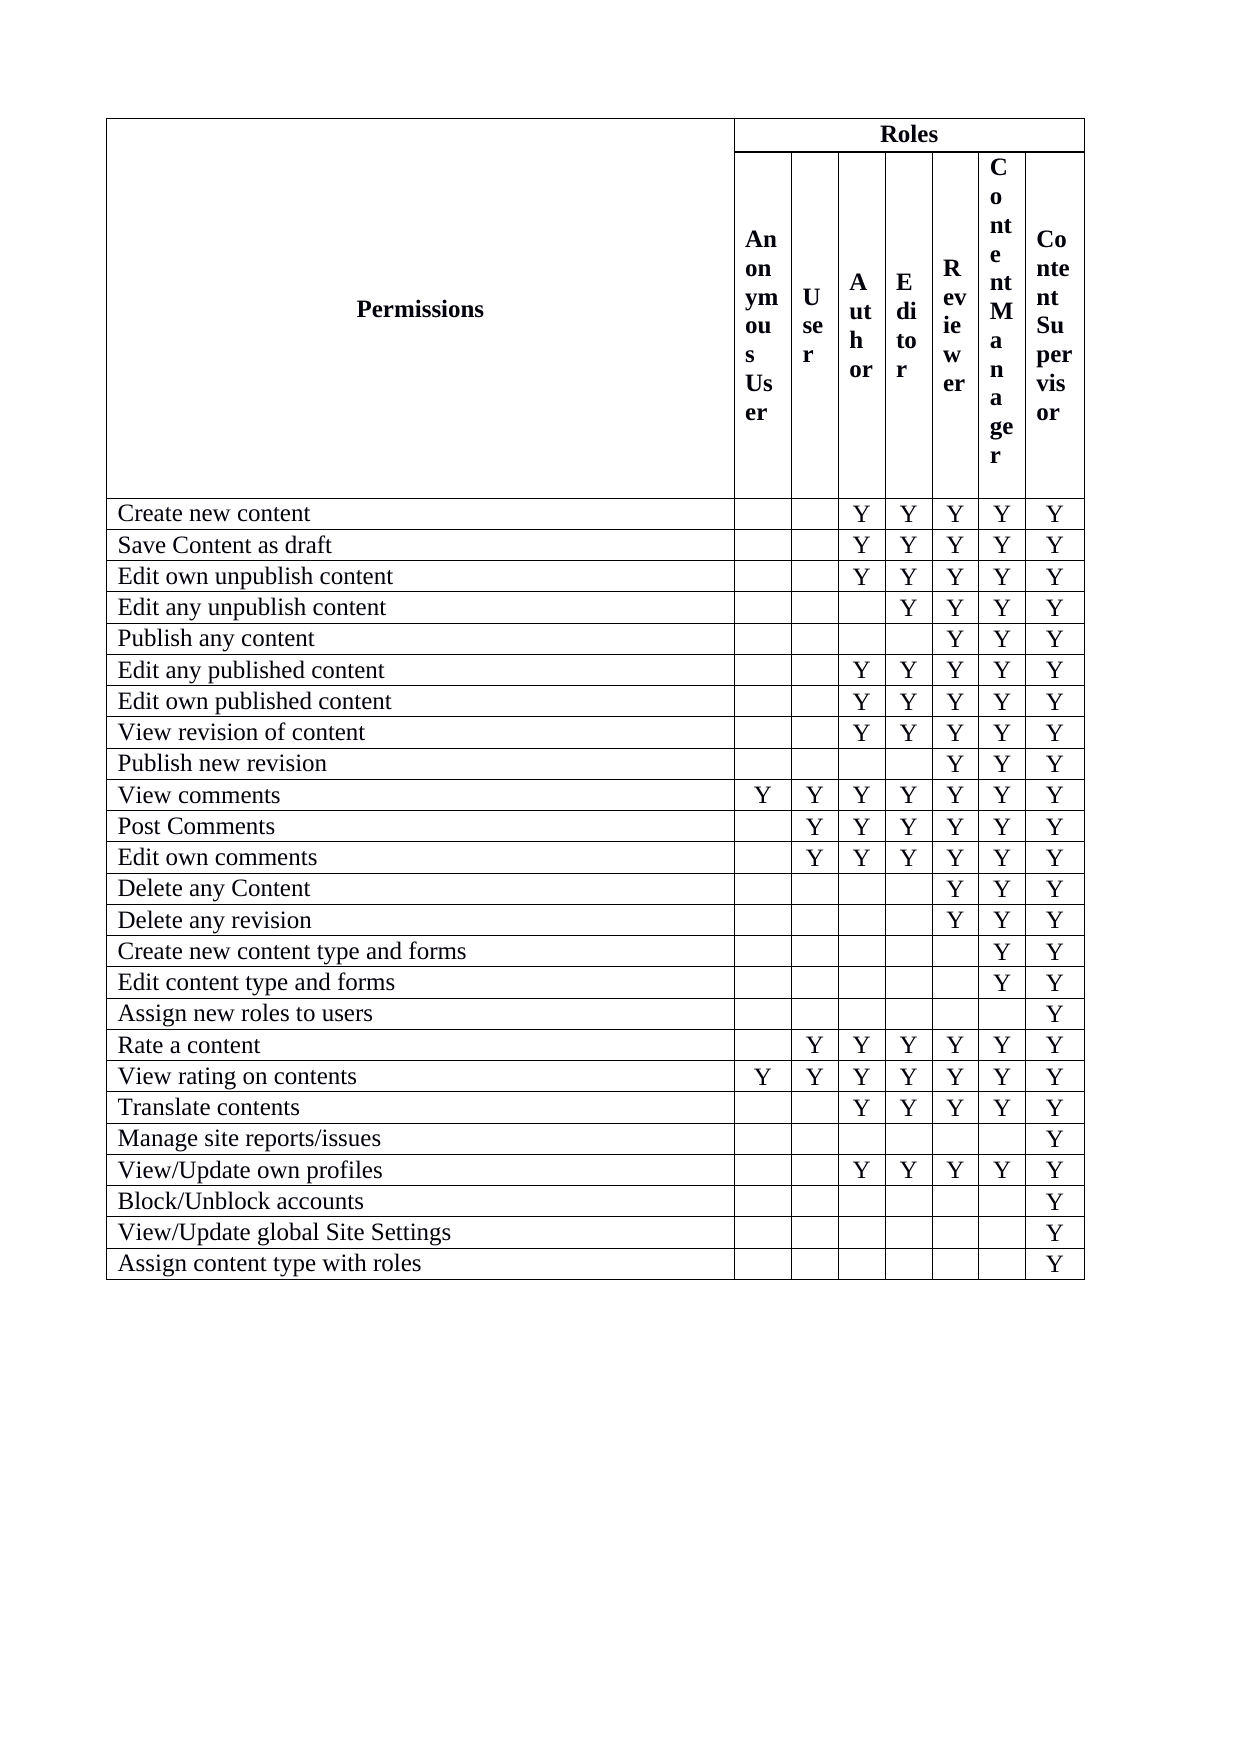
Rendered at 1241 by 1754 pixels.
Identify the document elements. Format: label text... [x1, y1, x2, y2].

table_cell [735, 1124, 791, 1154]
table_cell Y [933, 499, 978, 529]
table_cell Y [735, 1061, 791, 1091]
table_cell [979, 999, 1025, 1029]
table_cell Content Manager [979, 153, 1025, 497]
table_cell [792, 686, 838, 716]
table_cell Post Comments [107, 811, 734, 841]
table_cell [792, 717, 838, 747]
table_cell Y [933, 624, 978, 654]
table_cell Y [1026, 999, 1084, 1029]
table_cell Y [933, 655, 978, 685]
table_cell [735, 842, 791, 872]
table_cell [735, 686, 791, 716]
table_cell [792, 655, 838, 685]
table_cell Y [839, 811, 885, 841]
table_cell Y [839, 561, 885, 591]
table_cell Reviewer [933, 153, 978, 497]
table_cell [839, 624, 885, 654]
table_cell [735, 1249, 791, 1279]
table_cell Edit any published content [107, 655, 734, 685]
table_cell [735, 561, 791, 591]
table_cell Y [886, 717, 932, 747]
table_cell [933, 967, 978, 997]
table_cell Y [792, 780, 838, 810]
table_cell Y [792, 811, 838, 841]
table_cell Y [886, 686, 932, 716]
table_cell [933, 999, 978, 1029]
table_cell Assign new roles to users [107, 999, 734, 1029]
table_cell Y [886, 780, 932, 810]
table_cell [792, 749, 838, 779]
table_cell Y [886, 1155, 932, 1185]
table_cell Y [979, 811, 1025, 841]
table_cell Y [886, 1030, 932, 1060]
table_cell Y [979, 780, 1025, 810]
table_cell [886, 874, 932, 904]
table_cell [979, 1249, 1025, 1279]
table_cell Y [839, 1092, 885, 1122]
table_cell Edit own unpublish content [107, 561, 734, 591]
table_cell View/Update global Site Settings [107, 1217, 734, 1247]
table_cell [839, 936, 885, 966]
table_cell [792, 874, 838, 904]
table_cell Y [979, 905, 1025, 935]
table_cell [792, 1217, 838, 1247]
table_cell Y [1026, 749, 1084, 779]
table_cell Y [933, 530, 978, 560]
table_cell Y [979, 842, 1025, 872]
table_cell [839, 874, 885, 904]
table_cell [735, 905, 791, 935]
table_cell Y [886, 1061, 932, 1091]
table_cell Y [839, 842, 885, 872]
table_cell View revision of content [107, 717, 734, 747]
table_cell [735, 1155, 791, 1185]
table_cell [792, 1092, 838, 1122]
table_cell Assign content type with roles [107, 1249, 734, 1279]
table_cell Y [933, 1061, 978, 1091]
table_cell Y [979, 686, 1025, 716]
table_cell Y [1026, 1092, 1084, 1122]
table_cell [735, 749, 791, 779]
table_cell [933, 1186, 978, 1216]
table_cell [886, 936, 932, 966]
table_cell [792, 905, 838, 935]
table_cell Y [1026, 1124, 1084, 1154]
table_cell [886, 1124, 932, 1154]
table_cell Y [979, 1061, 1025, 1091]
table_cell Y [1026, 717, 1084, 747]
table_cell Y [933, 749, 978, 779]
table_cell Y [933, 717, 978, 747]
table_cell [886, 1249, 932, 1279]
table_cell [886, 905, 932, 935]
table_cell [735, 1217, 791, 1247]
table_cell [735, 530, 791, 560]
table_cell [933, 1124, 978, 1154]
table_cell Y [1026, 499, 1084, 529]
table_cell Y [933, 561, 978, 591]
table_cell Y [979, 624, 1025, 654]
table_cell Y [933, 686, 978, 716]
table_cell Y [1026, 530, 1084, 560]
table_cell Edit any unpublish content [107, 592, 734, 622]
table_cell Y [792, 1061, 838, 1091]
table_cell [839, 1186, 885, 1216]
table_cell Y [1026, 1061, 1084, 1091]
table_cell [735, 811, 791, 841]
table_cell [933, 1217, 978, 1247]
table_cell Y [1026, 561, 1084, 591]
table_cell Delete any Content [107, 874, 734, 904]
table_cell Y [1026, 592, 1084, 622]
table_cell Y [1026, 874, 1084, 904]
table_cell [839, 749, 885, 779]
table_cell Y [1026, 780, 1084, 810]
table_cell Y [839, 655, 885, 685]
table_cell [839, 967, 885, 997]
table_cell [735, 624, 791, 654]
table_cell View rating on contents [107, 1061, 734, 1091]
table_cell Y [979, 874, 1025, 904]
table_cell [792, 624, 838, 654]
table_cell Y [979, 749, 1025, 779]
table_cell Y [1026, 811, 1084, 841]
table_cell Y [839, 780, 885, 810]
table_cell Y [933, 1030, 978, 1060]
table_cell Manage site reports/issues [107, 1124, 734, 1154]
table_cell Y [979, 967, 1025, 997]
table_cell [839, 1249, 885, 1279]
table_cell Y [886, 811, 932, 841]
table_cell Y [1026, 936, 1084, 966]
table_cell Y [886, 499, 932, 529]
table_cell Y [979, 530, 1025, 560]
table_cell Delete any revision [107, 905, 734, 935]
table_cell Y [839, 686, 885, 716]
table_cell Y [1026, 1186, 1084, 1216]
table_cell [792, 999, 838, 1029]
table_cell Y [792, 842, 838, 872]
table_cell Y [933, 905, 978, 935]
table_cell [933, 1249, 978, 1279]
table_cell [839, 905, 885, 935]
table_cell Anonymous User [735, 153, 791, 497]
table_cell Y [1026, 1217, 1084, 1247]
table_cell Y [886, 592, 932, 622]
table_cell Edit own comments [107, 842, 734, 872]
table_cell [792, 592, 838, 622]
table_cell Y [886, 655, 932, 685]
table_cell Content Supervisor [1026, 153, 1084, 497]
table_cell [735, 1030, 791, 1060]
table_cell [792, 1124, 838, 1154]
table_cell [792, 936, 838, 966]
table_cell [792, 967, 838, 997]
table_cell Y [886, 561, 932, 591]
table_cell [735, 499, 791, 529]
table_cell Publish new revision [107, 749, 734, 779]
table_cell [886, 1217, 932, 1247]
table_cell Y [979, 499, 1025, 529]
table_header Permissions [107, 119, 734, 497]
table_cell Y [839, 1030, 885, 1060]
table_cell User [792, 153, 838, 497]
table_cell Y [933, 842, 978, 872]
table_cell Y [933, 1155, 978, 1185]
table_cell [735, 655, 791, 685]
table_cell [735, 1092, 791, 1122]
table_cell Y [792, 1030, 838, 1060]
table_cell Block/Unblock accounts [107, 1186, 734, 1216]
table_cell Y [886, 1092, 932, 1122]
table_cell Translate contents [107, 1092, 734, 1122]
table_cell Y [1026, 842, 1084, 872]
table_cell Y [886, 842, 932, 872]
table_cell Y [979, 1030, 1025, 1060]
table_cell [735, 1186, 791, 1216]
table_cell Y [839, 1155, 885, 1185]
table_cell Y [1026, 1155, 1084, 1185]
table_cell [792, 1155, 838, 1185]
table_cell Y [979, 1155, 1025, 1185]
table_cell Y [839, 1061, 885, 1091]
table_header Roles [735, 119, 1084, 151]
table_cell [839, 592, 885, 622]
table_cell [735, 874, 791, 904]
table_cell Y [839, 530, 885, 560]
table_cell [839, 999, 885, 1029]
table_cell Y [979, 655, 1025, 685]
table_cell [792, 1186, 838, 1216]
table_cell Y [886, 530, 932, 560]
table_cell [735, 936, 791, 966]
table_cell Y [979, 936, 1025, 966]
table_cell Y [933, 1092, 978, 1122]
table_cell Rate a content [107, 1030, 734, 1060]
table_cell [886, 749, 932, 779]
table_cell Edit content type and forms [107, 967, 734, 997]
table_cell Y [933, 592, 978, 622]
table_cell [979, 1124, 1025, 1154]
table_cell Y [1026, 624, 1084, 654]
table_cell Y [979, 592, 1025, 622]
table_cell Y [1026, 655, 1084, 685]
table_cell Save Content as draft [107, 530, 734, 560]
table_cell Y [979, 717, 1025, 747]
table_cell [886, 1186, 932, 1216]
table_cell [933, 936, 978, 966]
table_cell Y [1026, 905, 1084, 935]
table_cell View comments [107, 780, 734, 810]
table_cell [792, 1249, 838, 1279]
table_cell Y [933, 780, 978, 810]
table_cell View/Update own profiles [107, 1155, 734, 1185]
table_cell Y [933, 811, 978, 841]
table_cell [979, 1186, 1025, 1216]
table_cell Create new content [107, 499, 734, 529]
table_cell Y [1026, 1249, 1084, 1279]
table_cell [735, 592, 791, 622]
table_cell Create new content type and forms [107, 936, 734, 966]
table_cell Y [735, 780, 791, 810]
table_cell Publish any content [107, 624, 734, 654]
table_cell Editor [886, 153, 932, 497]
table_cell [792, 561, 838, 591]
table_cell Y [839, 717, 885, 747]
table_cell Y [839, 499, 885, 529]
table_cell Edit own published content [107, 686, 734, 716]
table_cell Y [1026, 1030, 1084, 1060]
table_cell [979, 1217, 1025, 1247]
table_cell [886, 624, 932, 654]
table_cell Y [979, 561, 1025, 591]
table_cell [792, 499, 838, 529]
table_cell [839, 1124, 885, 1154]
table_cell Y [1026, 967, 1084, 997]
table_cell [792, 530, 838, 560]
table_cell Y [1026, 686, 1084, 716]
table_cell [886, 967, 932, 997]
table_cell [839, 1217, 885, 1247]
table_cell [886, 999, 932, 1029]
table_cell Y [933, 874, 978, 904]
table_cell Y [979, 1092, 1025, 1122]
table_cell [735, 967, 791, 997]
table_cell Author [839, 153, 885, 497]
table_cell [735, 999, 791, 1029]
table_cell [735, 717, 791, 747]
